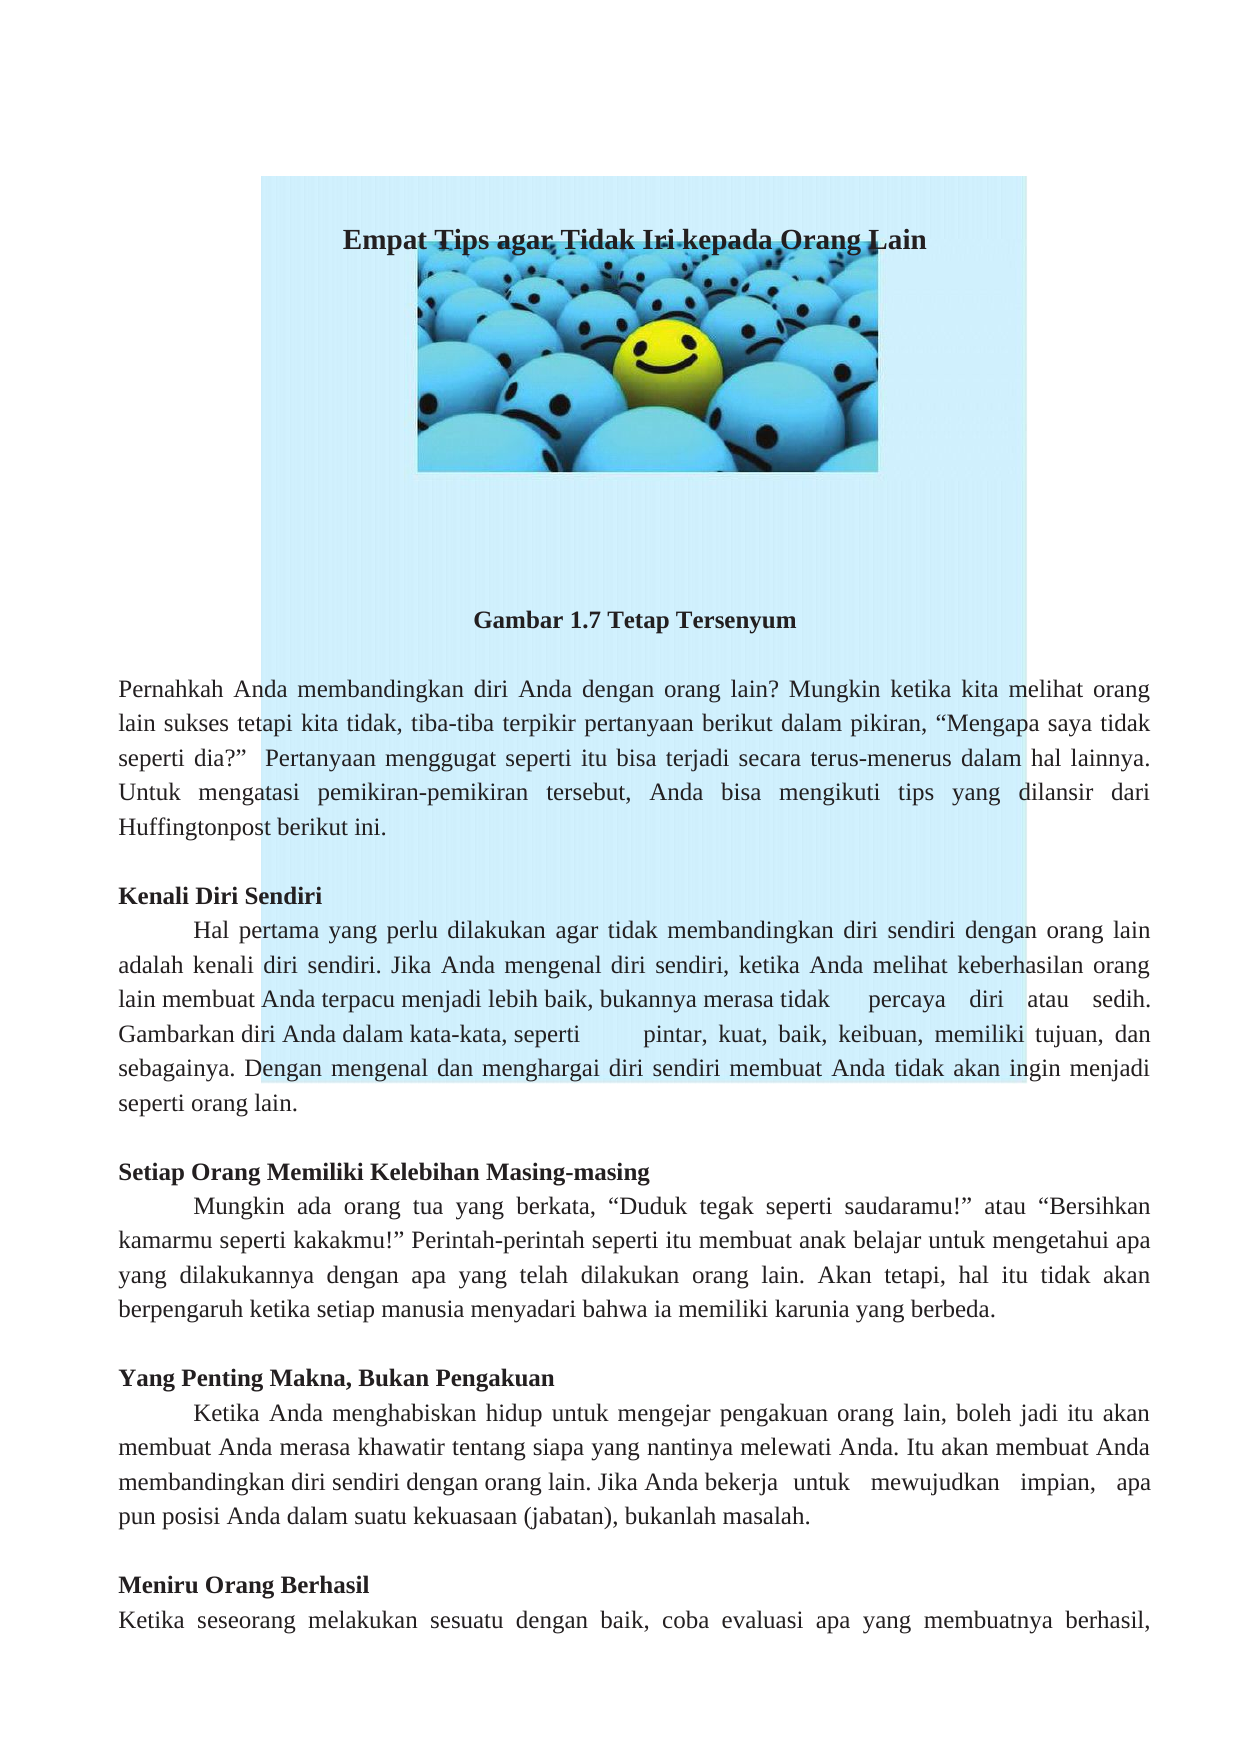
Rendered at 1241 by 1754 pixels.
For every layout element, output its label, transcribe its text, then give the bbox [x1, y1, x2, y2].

text Hal pertama yang perlu dilakukan agar tidak membandingkan diri sendiri dengan orang lain adalah kenali diri sendiri. Jika Anda mengenal diri sendiri, ketika Anda melihat keberhasilan orang lain membuat Anda terpacu menjadi lebih baik, bukannya merasa tidak percaya diri atau sedih. Gambarkan diri Anda dalam kata-kata, seperti pintar, kuat, baik, keibuan, memiliki tujuan, dan sebagainya. Dengan mengenal dan menghargai diri sendiri membuat Anda tidak akan ingin menjadi seperti orang lain. [118, 911, 1152, 1118]
text Gambar 1.7 Tetap Tersenyum [118, 601, 1152, 635]
text Meniru Orang Berhasil [118, 1566, 1152, 1601]
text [118, 1601, 1152, 1635]
text Kenali Diri Sendiri [118, 877, 1152, 911]
text Pernahkah Anda membandingkan diri Anda dengan orang lain? Mungkin ketika kita melihat orang lain sukses tetapi kita tidak, tiba-tiba terpikir pertanyaan berikut dalam pikiran, “Mengapa saya tidak seperti dia?” Pertanyaan menggugat seperti itu bisa terjadi secara terus-menerus dalam hal lainnya. Untuk mengatasi pemikiran-pemikiran tersebut, Anda bisa mengikuti tips yang dilansir dari Huffingtonpost berikut ini. [118, 670, 1152, 842]
text Setiap Orang Memiliki Kelebihan Masing-masing Mungkin ada orang tua yang berkata, “Duduk tegak seperti saudaramu!” atau “Bersihkan kamarmu seperti kakakmu!” Perintah-perintah seperti itu membuat anak belajar untuk mengetahui apa yang dilakukannya dengan apa yang telah dilakukan orang lain. Akan tetapi, hal itu tidak akan berpengaruh ketika setiap manusia menyadari bahwa ia memiliki karunia yang berbeda. [118, 1152, 1152, 1325]
text Ketika Anda menghabiskan hidup untuk mengejar pengakuan orang lain, boleh jadi itu akan membuat Anda merasa khawatir tentang siapa yang nantinya melewati Anda. Itu akan membuat Anda membandingkan diri sendiri dengan orang lain. Jika Anda bekerja untuk mewujudkan impian, apa pun posisi Anda dalam suatu kekuasaan (jabatan), bukanlah masalah. [118, 1394, 1152, 1532]
text Empat Tips agar Tidak Iri kepada Orang Lain [118, 222, 1152, 256]
text Yang Penting Makna, Bukan Pengakuan [118, 1359, 1152, 1394]
picture [0, 0, 1138, 1575]
